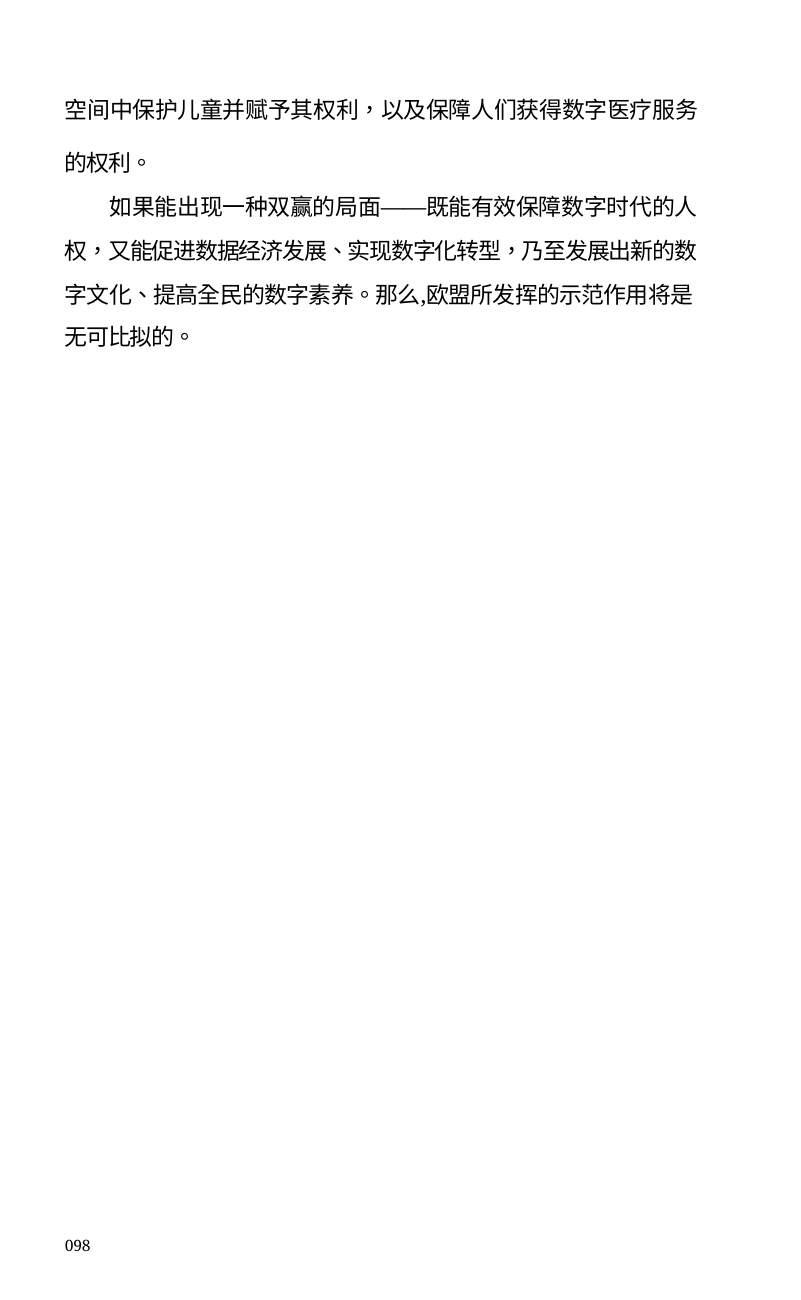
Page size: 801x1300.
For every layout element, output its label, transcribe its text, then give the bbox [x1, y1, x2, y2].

text 空间中保护儿童并赋予其权利，以及保障人们获得数字医疗服务 [64, 105, 698, 149]
text 如果能出现一种双赢的局面——既能有效保障数字时代的人 权，又能促进数据经济发展、实现数字化转型，乃至发展出新的数 字文化、提高全民的数字素养。那么,欧盟所发挥的示范作用将是 [64, 191, 698, 310]
text 的权利。 [64, 149, 698, 177]
text 无可比拟的。 [64, 322, 698, 351]
